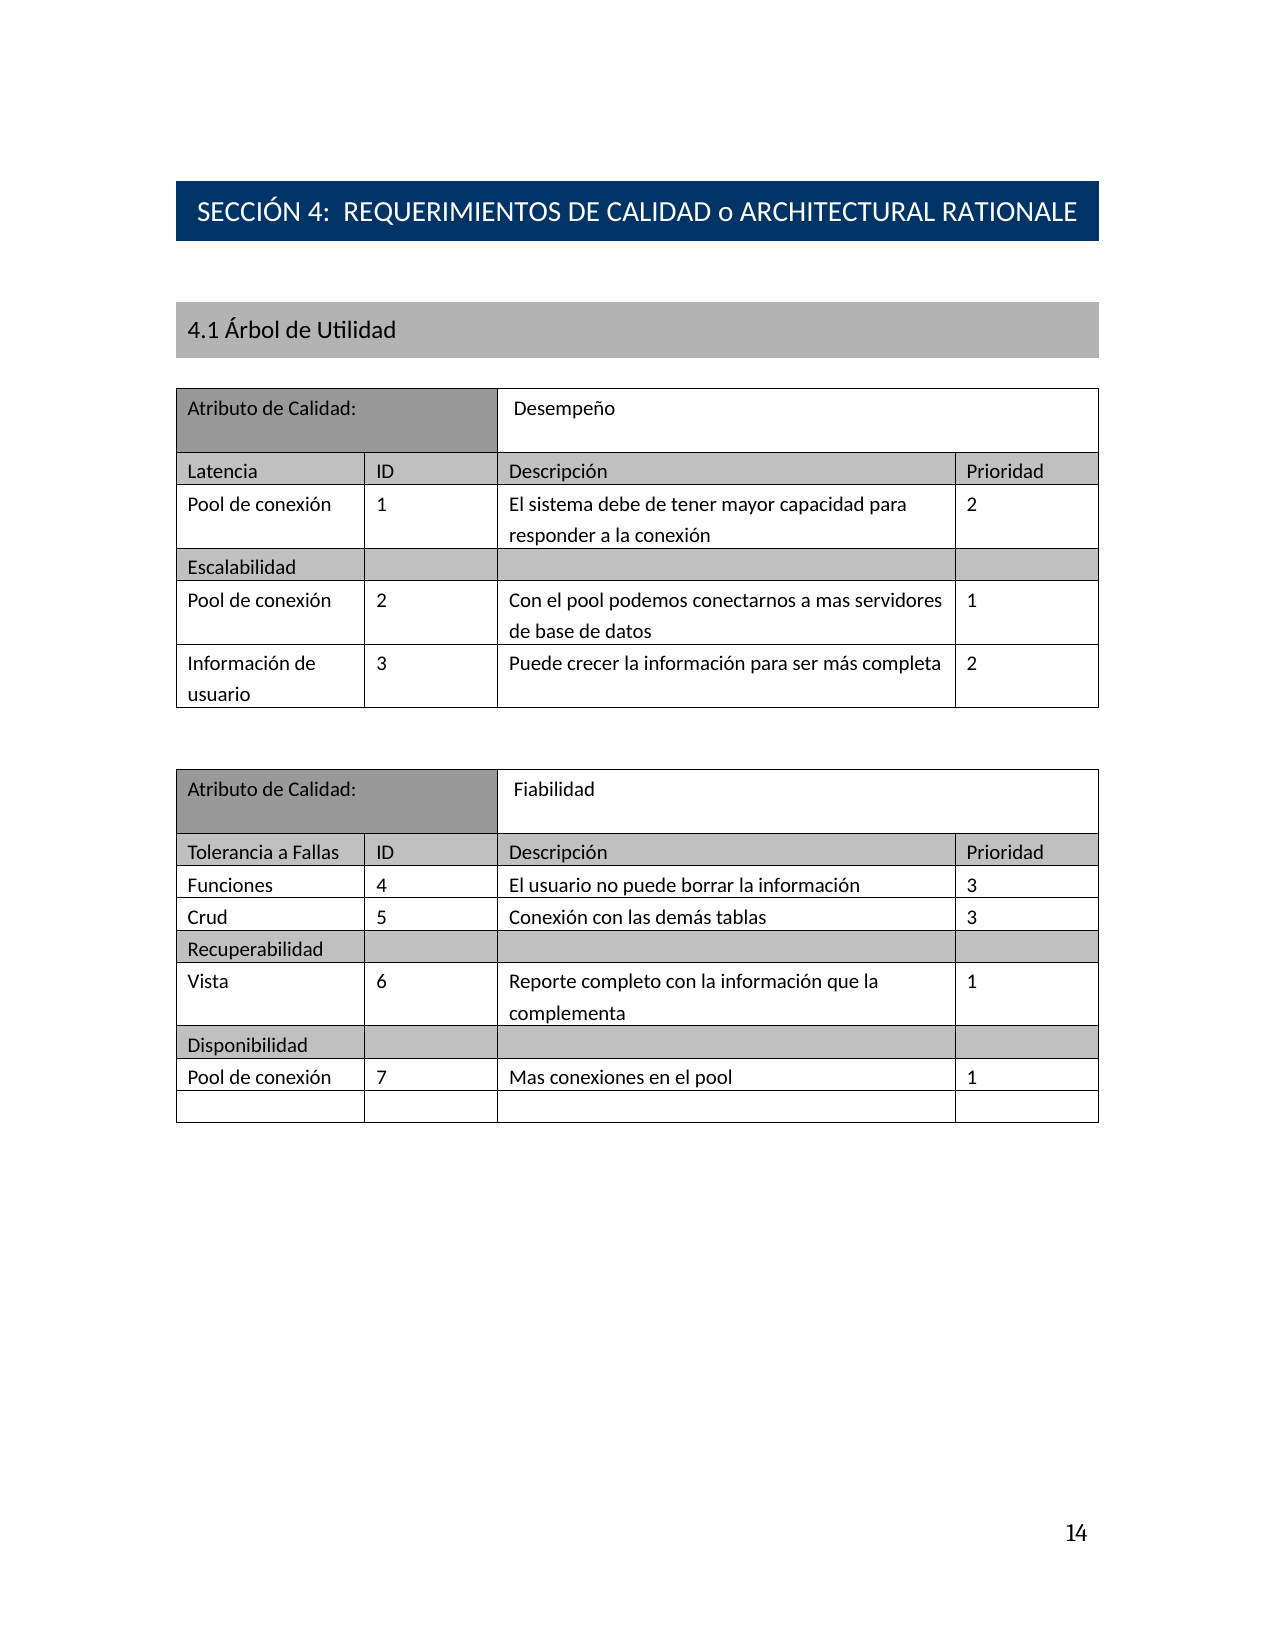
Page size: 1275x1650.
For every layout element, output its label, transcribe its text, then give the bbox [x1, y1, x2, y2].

table_cell [498, 931, 955, 962]
table_cell Funciones [177, 866, 364, 897]
table_cell Disponibilidad [177, 1026, 364, 1058]
table_cell Conexión con las demás tablas [498, 898, 955, 929]
table_cell [177, 1091, 364, 1122]
table_cell Crud [177, 898, 364, 929]
table_cell 6 [365, 963, 497, 1025]
table_cell [365, 1026, 497, 1058]
table_cell [956, 1091, 1098, 1122]
table_cell Pool de conexión [177, 485, 364, 548]
table_cell [498, 1026, 955, 1058]
table_cell 1 [956, 581, 1098, 643]
table_cell [365, 931, 497, 962]
table_cell [498, 1091, 955, 1122]
table_cell [956, 931, 1098, 962]
table_header Desempeño [498, 389, 1098, 452]
table_cell Recuperabilidad [177, 931, 364, 962]
table_cell Reporte completo con la información que la complementa [498, 963, 955, 1025]
table_cell Con el pool podemos conectarnos a mas servidores de base de datos [498, 581, 955, 643]
table_cell Pool de conexión [177, 581, 364, 643]
table_cell Descripción [498, 834, 955, 865]
table_cell 4 [365, 866, 497, 897]
table_cell [498, 549, 955, 580]
table_cell Información de usuario [177, 645, 364, 707]
table_cell [956, 549, 1098, 580]
table_cell 3 [956, 866, 1098, 897]
table_cell Pool de conexión [177, 1059, 364, 1090]
table_cell Escalabilidad [177, 549, 364, 580]
table_header Atributo de Calidad: [177, 389, 497, 452]
table_cell [956, 1026, 1098, 1058]
table_cell 2 [956, 485, 1098, 548]
table_cell Puede crecer la información para ser más completa [498, 645, 955, 707]
table_cell 2 [956, 645, 1098, 707]
table_cell Vista [177, 963, 364, 1025]
table_cell El usuario no puede borrar la información [498, 866, 955, 897]
table_cell 3 [365, 645, 497, 707]
table_header Fiabilidad [498, 770, 1098, 833]
table_cell [365, 1091, 497, 1122]
table_cell Descripción [498, 453, 955, 484]
table_header Atributo de Calidad: [177, 770, 497, 833]
table_cell 5 [365, 898, 497, 929]
table_cell Tolerancia a Fallas [177, 834, 364, 865]
table_cell El sistema debe de tener mayor capacidad para responder a la conexión [498, 485, 955, 548]
table_cell Mas conexiones en el pool [498, 1059, 955, 1090]
table_header SECCIÓN 4: REQUERIMIENTOS DE CALIDAD o ARCHITECTURAL RATIONALE [176, 181, 1099, 241]
table_cell 3 [956, 898, 1098, 929]
table_cell ID [365, 834, 497, 865]
table_cell 7 [365, 1059, 497, 1090]
table_cell 1 [956, 1059, 1098, 1090]
table_cell ID [365, 453, 497, 484]
table_cell Prioridad [956, 834, 1098, 865]
table_cell [365, 549, 497, 580]
table_cell 1 [956, 963, 1098, 1025]
table_cell 2 [365, 581, 497, 643]
table_cell Latencia [177, 453, 364, 484]
table_header 4.1 Árbol de Utilidad [176, 302, 1099, 358]
table_cell Prioridad [956, 453, 1098, 484]
table_cell 1 [365, 485, 497, 548]
